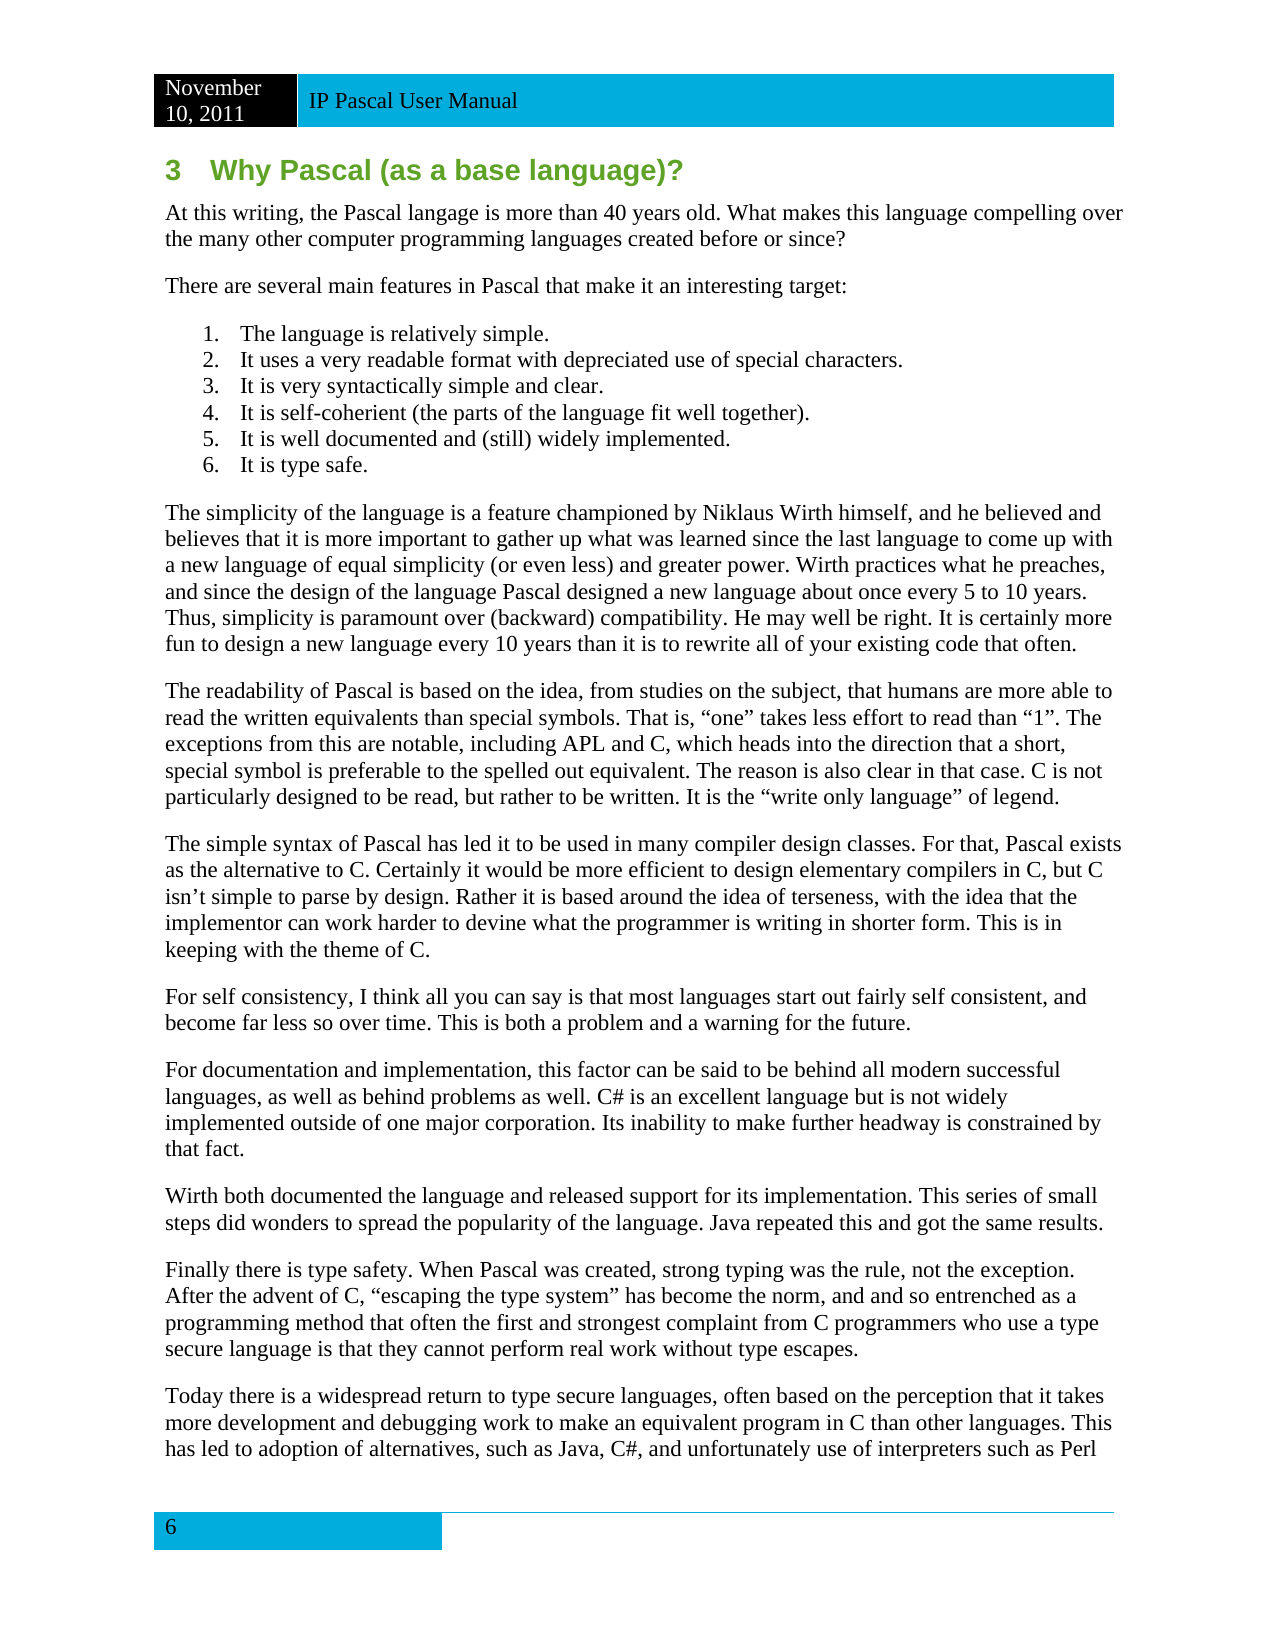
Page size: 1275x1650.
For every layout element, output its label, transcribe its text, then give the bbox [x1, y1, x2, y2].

list It uses a very readable format with depreciated use of special characters. [202, 346, 1125, 372]
text At this writing, the Pascal langage is more than 40 years old. What makes this language compelling over the many other computer programming languages created before or since? [165, 199, 1125, 252]
list It is type safe. [202, 451, 1125, 478]
text The simplicity of the language is a feature championed by Niklaus Wirth himself, and he believed and believes that it is more important to gather up what was learned since the last language to come up with a new language of equal simplicity (or even less) and greater power. Wirth practices what he preaches, and since the design of the language Pascal designed a new language about once every 5 to 10 years. Thus, simplicity is paramount over (backward) compatibility. He may well be right. It is certainly more fun to design a new language every 10 years than it is to rewrite all of your existing code that often. [165, 499, 1125, 657]
list It is well documented and (still) widely implemented. [202, 425, 1125, 451]
text Finally there is type safety. When Pascal was created, strong typing was the rule, not the exception. After the advent of C, “escaping the type system” has become the norm, and and so entrenched as a programming method that often the first and strongest complaint from C programmers who use a type secure language is that they cannot perform real work without type escapes. [165, 1256, 1125, 1362]
list It is very syntactically simple and clear. [202, 372, 1125, 399]
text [165, 1382, 1125, 1461]
text The readability of Pascal is based on the idea, from studies on the subject, that humans are more able to read the written equivalents than special symbols. That is, “one” takes less effort to read than “1”. The exceptions from this are notable, including APL and C, which heads into the direction that a short, special symbol is preferable to the spelled out equivalent. The reason is also clear in that case. C is not particularly designed to be read, but rather to be written. It is the “write only language” of legend. [165, 678, 1125, 809]
text There are several main features in Pascal that make it an interesting target: [165, 272, 1125, 299]
text For documentation and implementation, this factor can be said to be behind all modern successful languages, as well as behind problems as well. C# is an excellent language but is not widely implemented outside of one major corporation. Its inability to make further headway is constrained by that fact. [165, 1056, 1125, 1162]
text Wirth both documented the language and released support for its implementation. This series of small steps did wonders to spread the popularity of the language. Java repeated this and got the same results. [165, 1183, 1125, 1235]
subtitle Why Pascal (as a base language)? [165, 153, 1125, 186]
list It is self-coherient (the parts of the language fit well together). [202, 399, 1125, 425]
text The simple syntax of Pascal has led it to be used in many compiler design classes. For that, Pascal exists as the alternative to C. Certainly it would be more efficient to design elementary compilers in C, but C isn’t simple to parse by design. Rather it is based around the idea of terseness, with the idea that the implementor can work harder to devine what the programmer is writing in shorter form. This is in keeping with the theme of C. [165, 830, 1125, 962]
list The language is relatively simple. [202, 320, 1125, 346]
text For self consistency, I think all you can say is that most languages start out fairly self consistent, and become far less so over time. This is both a problem and a warning for the future. [165, 983, 1125, 1036]
